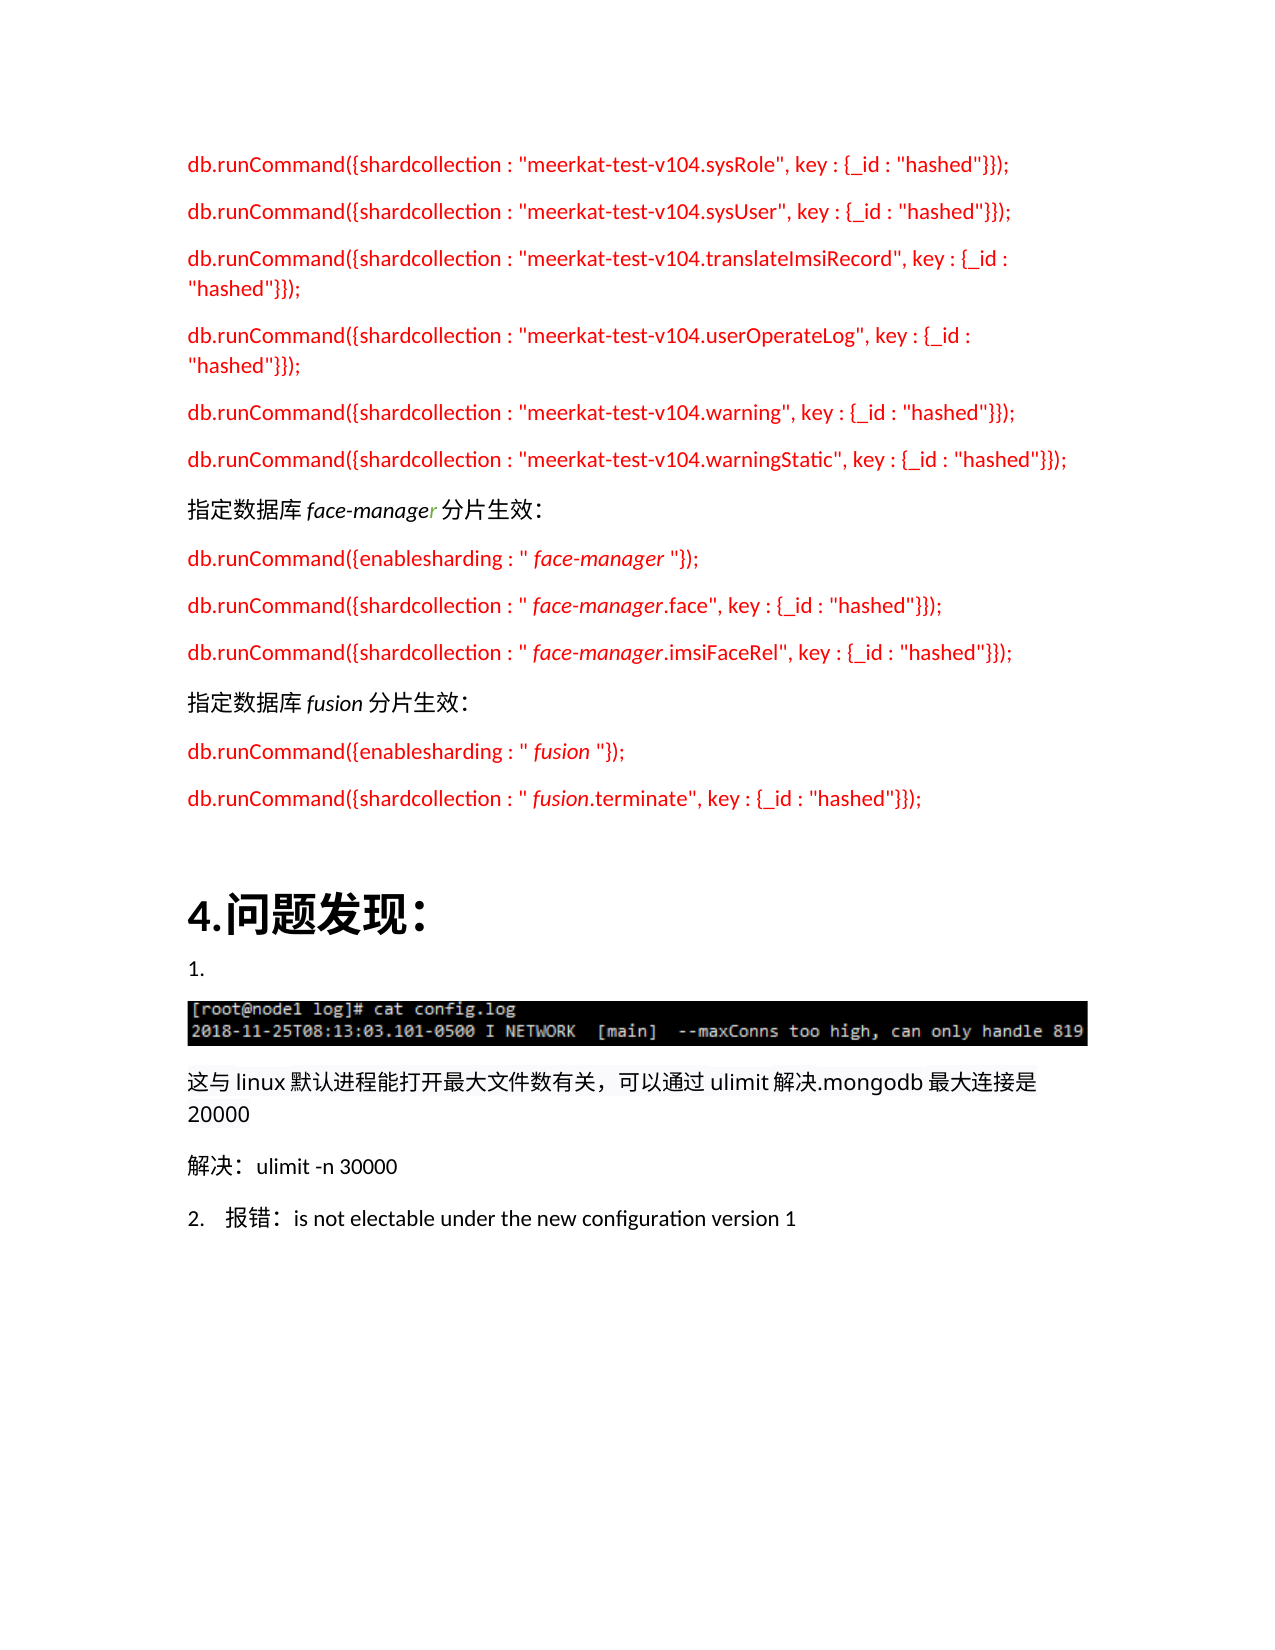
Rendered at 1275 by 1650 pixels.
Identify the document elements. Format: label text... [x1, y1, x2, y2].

text db.runCommand({shardcollection : "meerkat-test-v104.warningStatic", key : {_id : "hashed"}}); [187, 445, 1087, 473]
text db.runCommand({shardcollection : " fusion.terminate", key : {_id : "hashed"}}); [187, 784, 1087, 812]
text db.runCommand({shardcollection : "meerkat-test-v104.translateImsiRecord", key : {_id : "hashed"}}); [187, 244, 1087, 302]
list 报错：is not electable under the new configuration version 1 [187, 1200, 1087, 1233]
text 这与linux默认进程能打开最大文件数有关，可以通过ulimit解决.mongodb最大连接是20000 [187, 1065, 1087, 1128]
text db.runCommand({enablesharding : " fusion "}); [187, 737, 1087, 765]
text 指定数据库fusion分片生效： [187, 685, 1087, 718]
text db.runCommand({shardcollection : "meerkat-test-v104.userOperateLog", key : {_id : "hashed"}}); [187, 321, 1087, 379]
subtitle 问题发现： [187, 878, 1087, 944]
text db.runCommand({shardcollection : " face-manager.face", key : {_id : "hashed"}}); [187, 591, 1087, 619]
text db.runCommand({enablesharding : " face-manager "}); [187, 544, 1087, 572]
picture [187, 1001, 1088, 1046]
text db.runCommand({shardcollection : "meerkat-test-v104.warning", key : {_id : "hashed"}}); [187, 398, 1087, 426]
text 指定数据库face-manager分片生效： [187, 492, 1087, 525]
text db.runCommand({shardcollection : "meerkat-test-v104.sysRole", key : {_id : "hashed"}}); [187, 150, 1087, 178]
text db.runCommand({shardcollection : "meerkat-test-v104.sysUser", key : {_id : "hashed"}}); [187, 197, 1087, 225]
text db.runCommand({shardcollection : " face-manager.imsiFaceRel", key : {_id : "hashed"}}); [187, 638, 1087, 666]
text 解决：ulimit -n 30000 [187, 1147, 1087, 1181]
